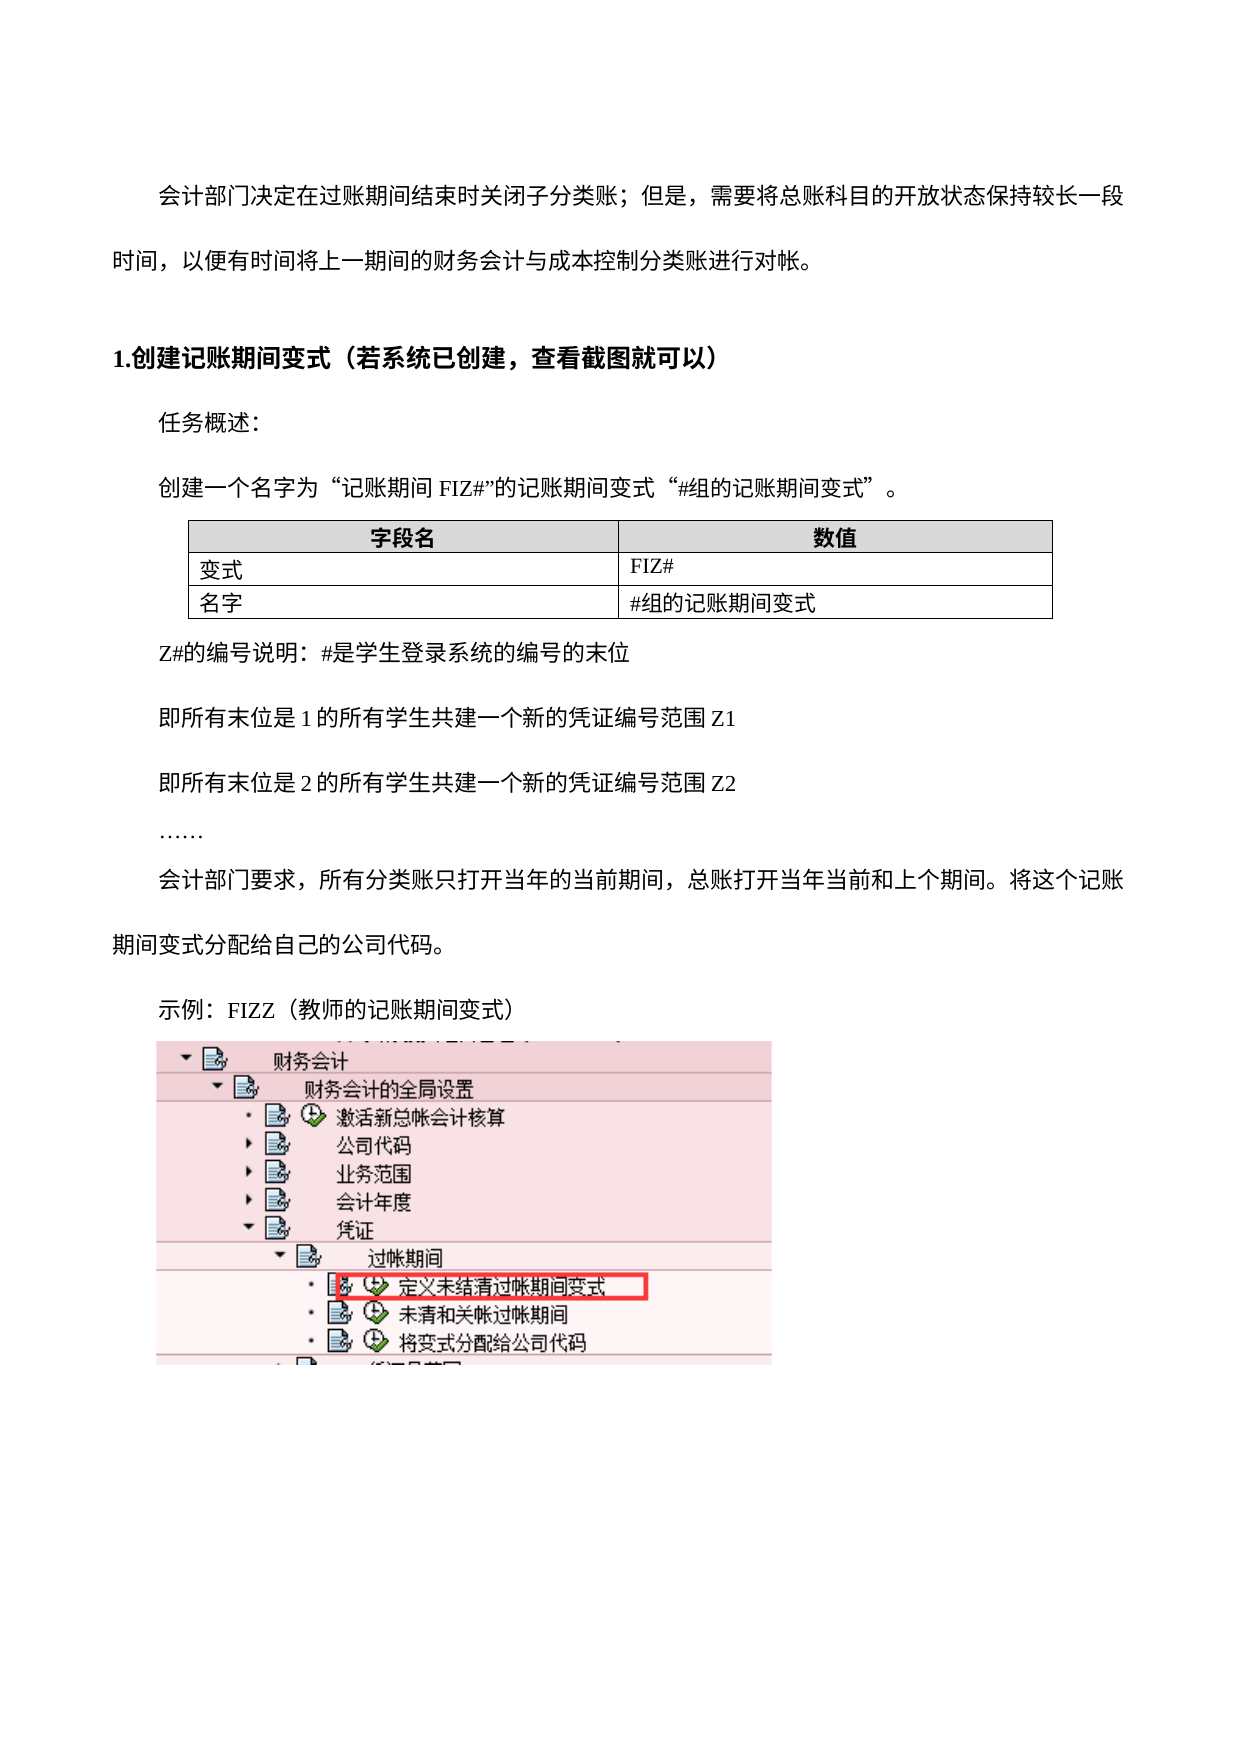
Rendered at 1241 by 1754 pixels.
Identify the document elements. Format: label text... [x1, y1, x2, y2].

text Z#的编号说明：#是学生登录系统的编号的末位 [112, 619, 1128, 684]
text …… [112, 814, 1128, 846]
table_header 字段名 [189, 521, 618, 552]
table_cell 变式 [189, 553, 618, 585]
table_cell 名字 [189, 586, 618, 618]
text 示例：FIZZ（教师的记账期间变式） [112, 976, 1128, 1041]
table_header 数值 [619, 521, 1052, 552]
text 会计部门决定在过账期间结束时关闭子分类账；但是，需要将总账科目的开放状态保持较长一段时间，以便有时间将上一期间的财务会计与成本控制分类账进行对帐。 [112, 162, 1128, 292]
text 即所有末位是1的所有学生共建一个新的凭证编号范围Z1 [112, 684, 1128, 749]
text 即所有末位是2的所有学生共建一个新的凭证编号范围Z2 [112, 749, 1128, 814]
text 创建一个名字为“记账期间 FIZ#”的记账期间变式“#组的记账期间变式”。 [112, 454, 1128, 519]
text 1.创建记账期间变式（若系统已创建，查看截图就可以） [112, 324, 1128, 389]
text 会计部门要求，所有分类账只打开当年的当前期间，总账打开当年当前和上个期间。将这个记账期间变式分配给自己的公司代码。 [112, 846, 1128, 976]
picture [156, 1041, 772, 1365]
text 任务概述： [112, 389, 1128, 454]
table_cell #组的记账期间变式 [619, 586, 1052, 618]
table_cell FIZ# [619, 553, 1052, 585]
